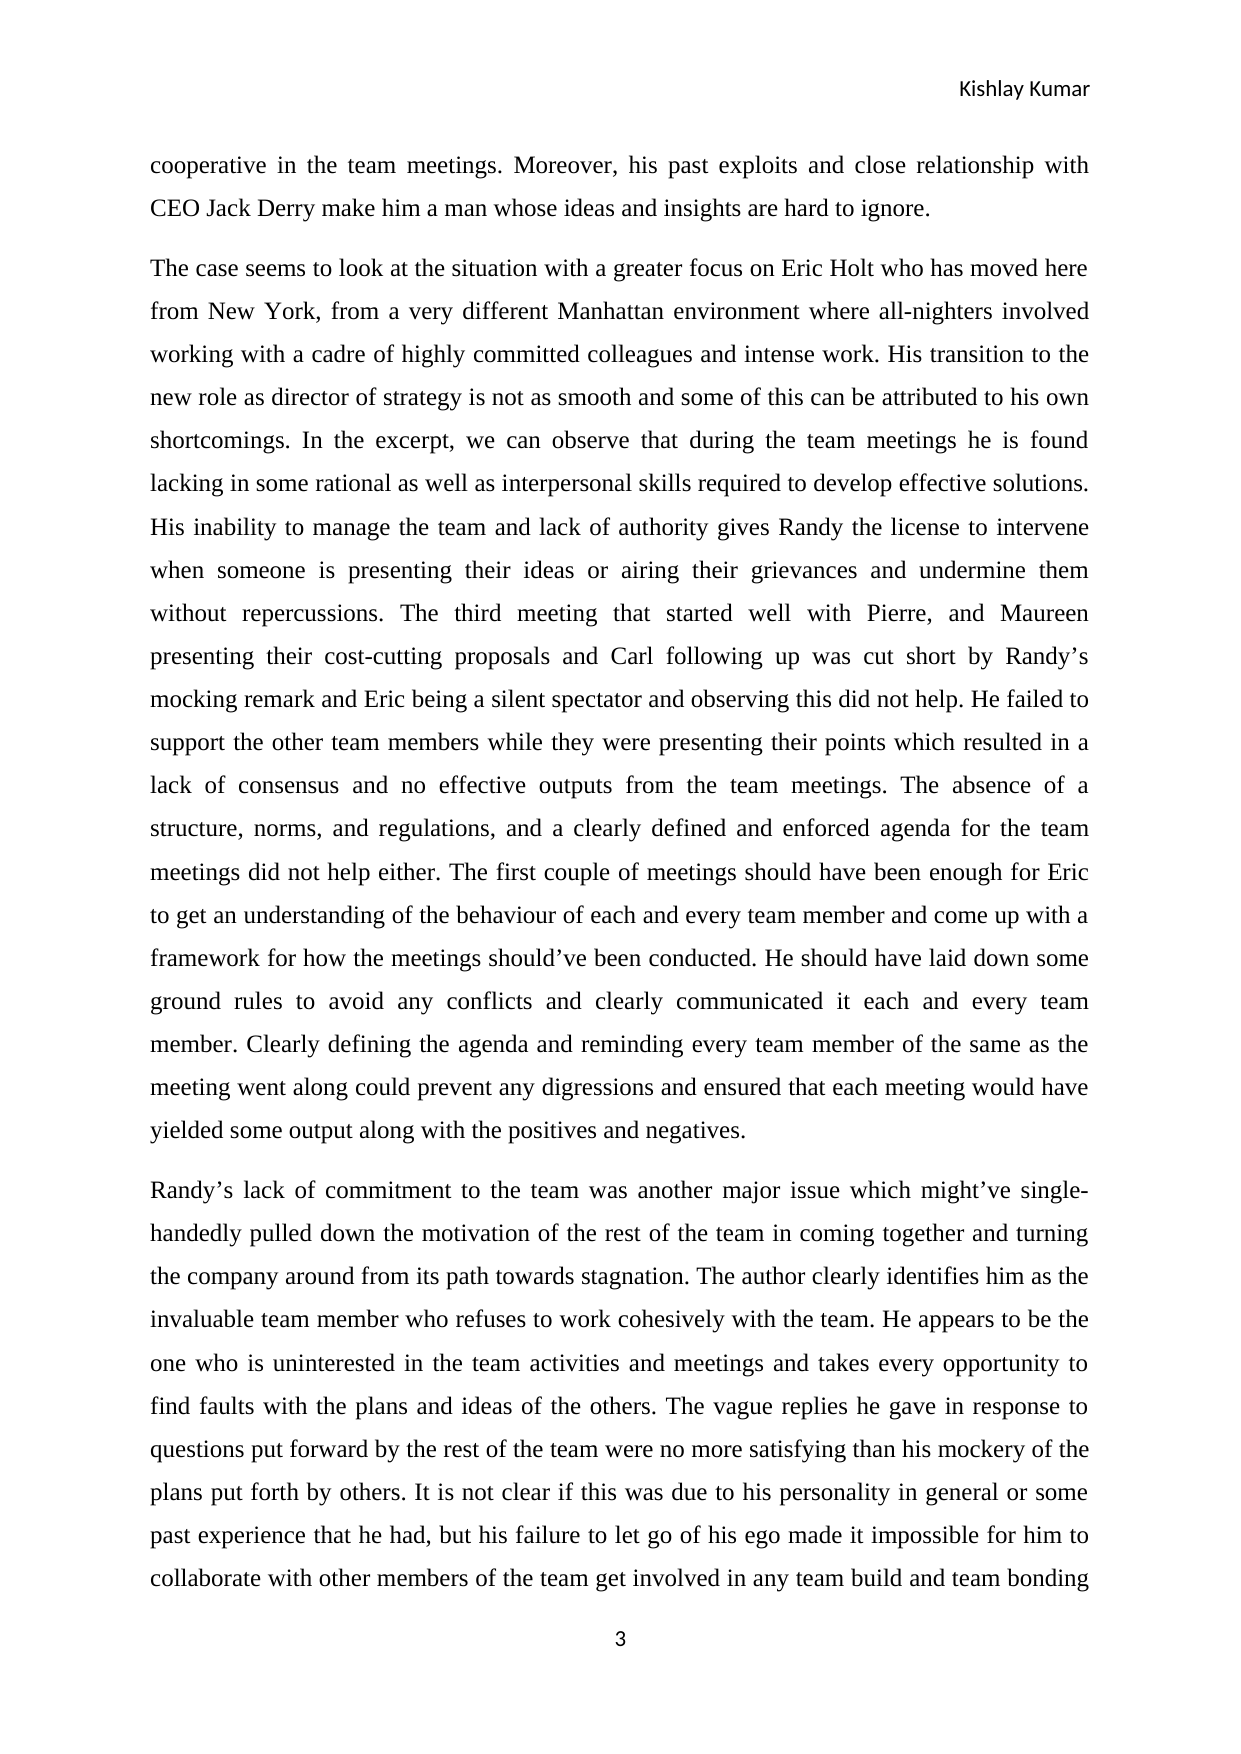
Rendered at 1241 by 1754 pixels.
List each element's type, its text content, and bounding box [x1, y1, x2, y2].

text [150, 1175, 1090, 1592]
text The case seems to look at the situation with a greater focus on Eric Holt who has moved here from New York, from a very different Manhattan environment where all-nighters involved working with a cadre of highly committed colleagues and intense work. His transition to the new role as director of strategy is not as smooth and some of this can be attributed to his own shortcomings. In the excerpt, we can observe that during the team meetings he is found lacking in some rational as well as interpersonal skills required to develop effective solutions. His inability to manage the team and lack of authority gives Randy the license to intervene when someone is presenting their ideas or airing their grievances and undermine them without repercussions. The third meeting that started well with Pierre, and Maureen presenting their cost-cutting proposals and Carl following up was cut short by Randy’s mocking remark and Eric being a silent spectator and observing this did not help. He failed to support the other team members while they were presenting their points which resulted in a lack of consensus and no effective outputs from the team meetings. The absence of a structure, norms, and regulations, and a clearly defined and enforced agenda for the team meetings did not help either. The first couple of meetings should have been enough for Eric to get an understanding of the behaviour of each and every team member and come up with a framework for how the meetings should’ve been conducted. He should have laid down some ground rules to avoid any conflicts and clearly communicated it each and every team member. Clearly defining the agenda and reminding every team member of the same as the meeting went along could prevent any digressions and ensured that each meeting would have yielded some output along with the positives and negatives. [150, 253, 1090, 1144]
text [150, 150, 1090, 222]
